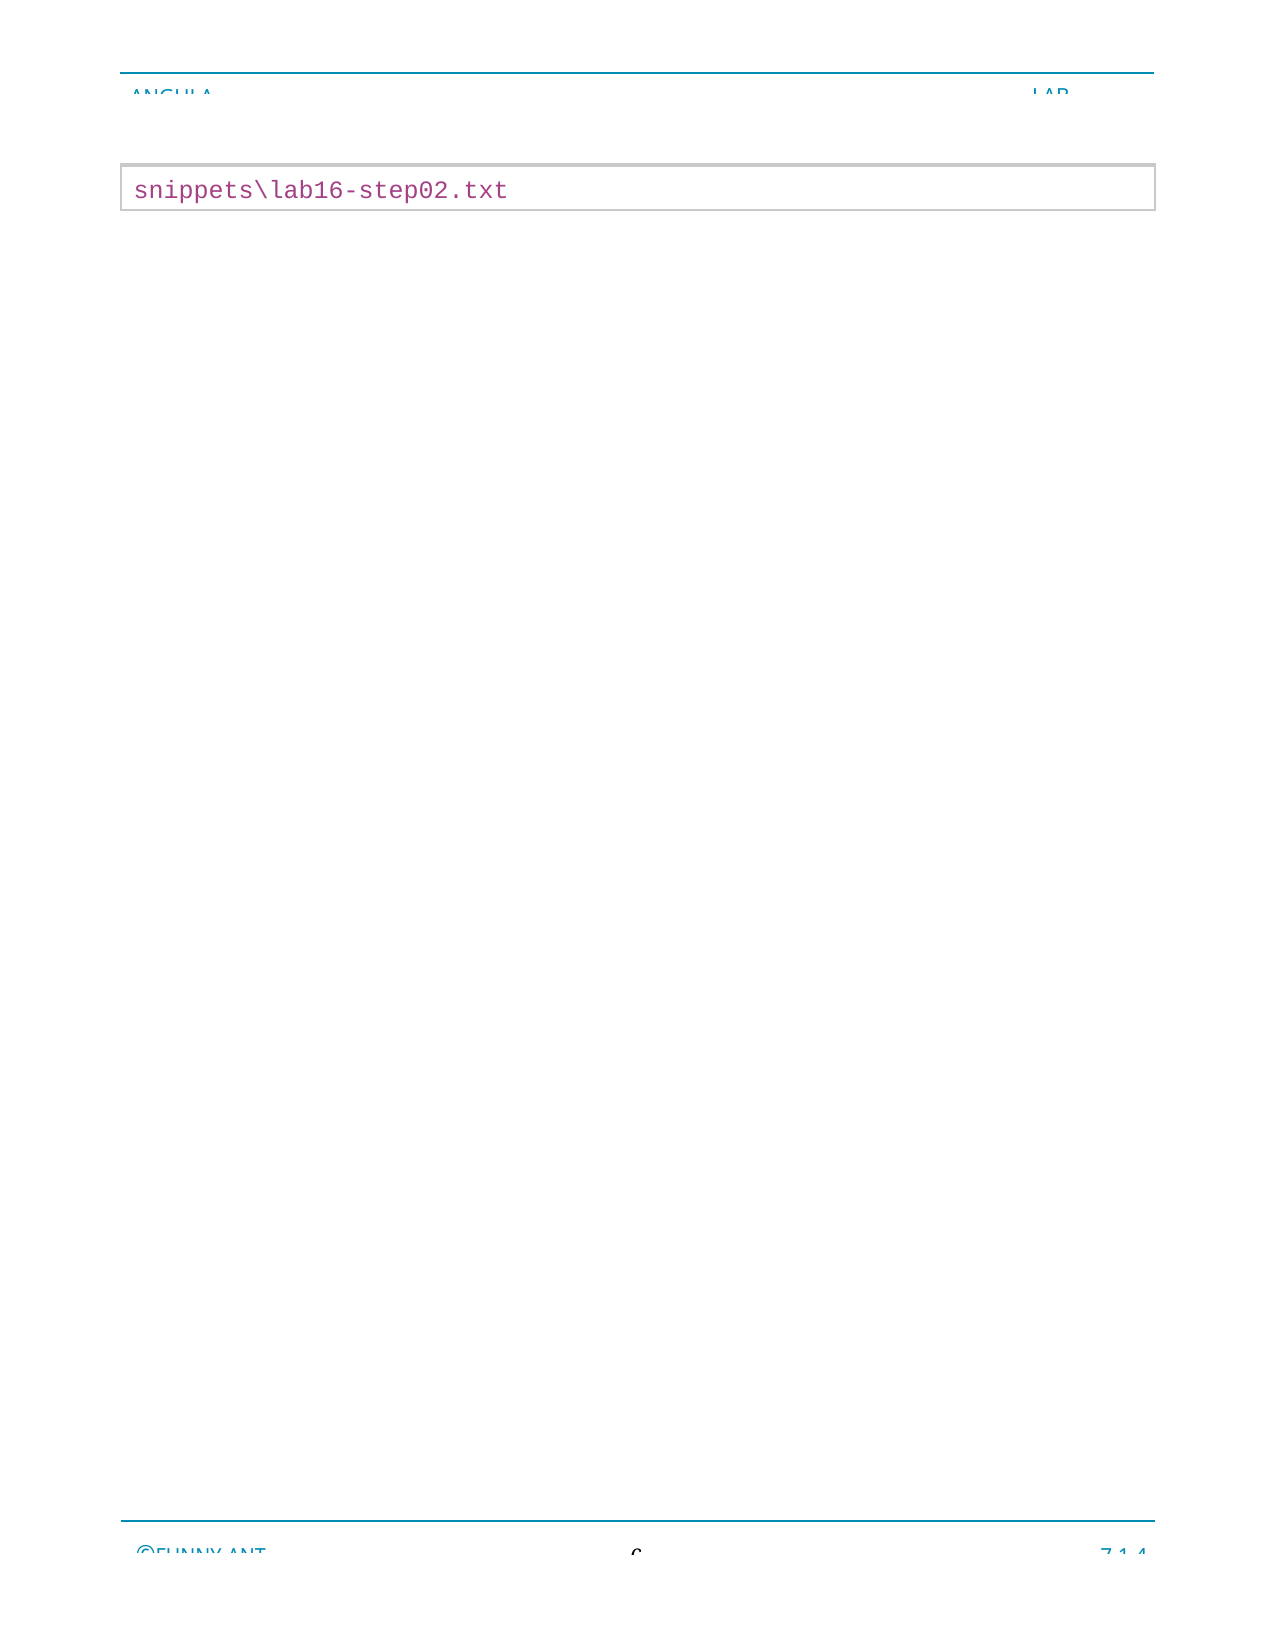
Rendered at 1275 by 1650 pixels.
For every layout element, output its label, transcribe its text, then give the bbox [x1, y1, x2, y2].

table_cell snippets\lab16-step02.txt [122, 167, 1154, 208]
